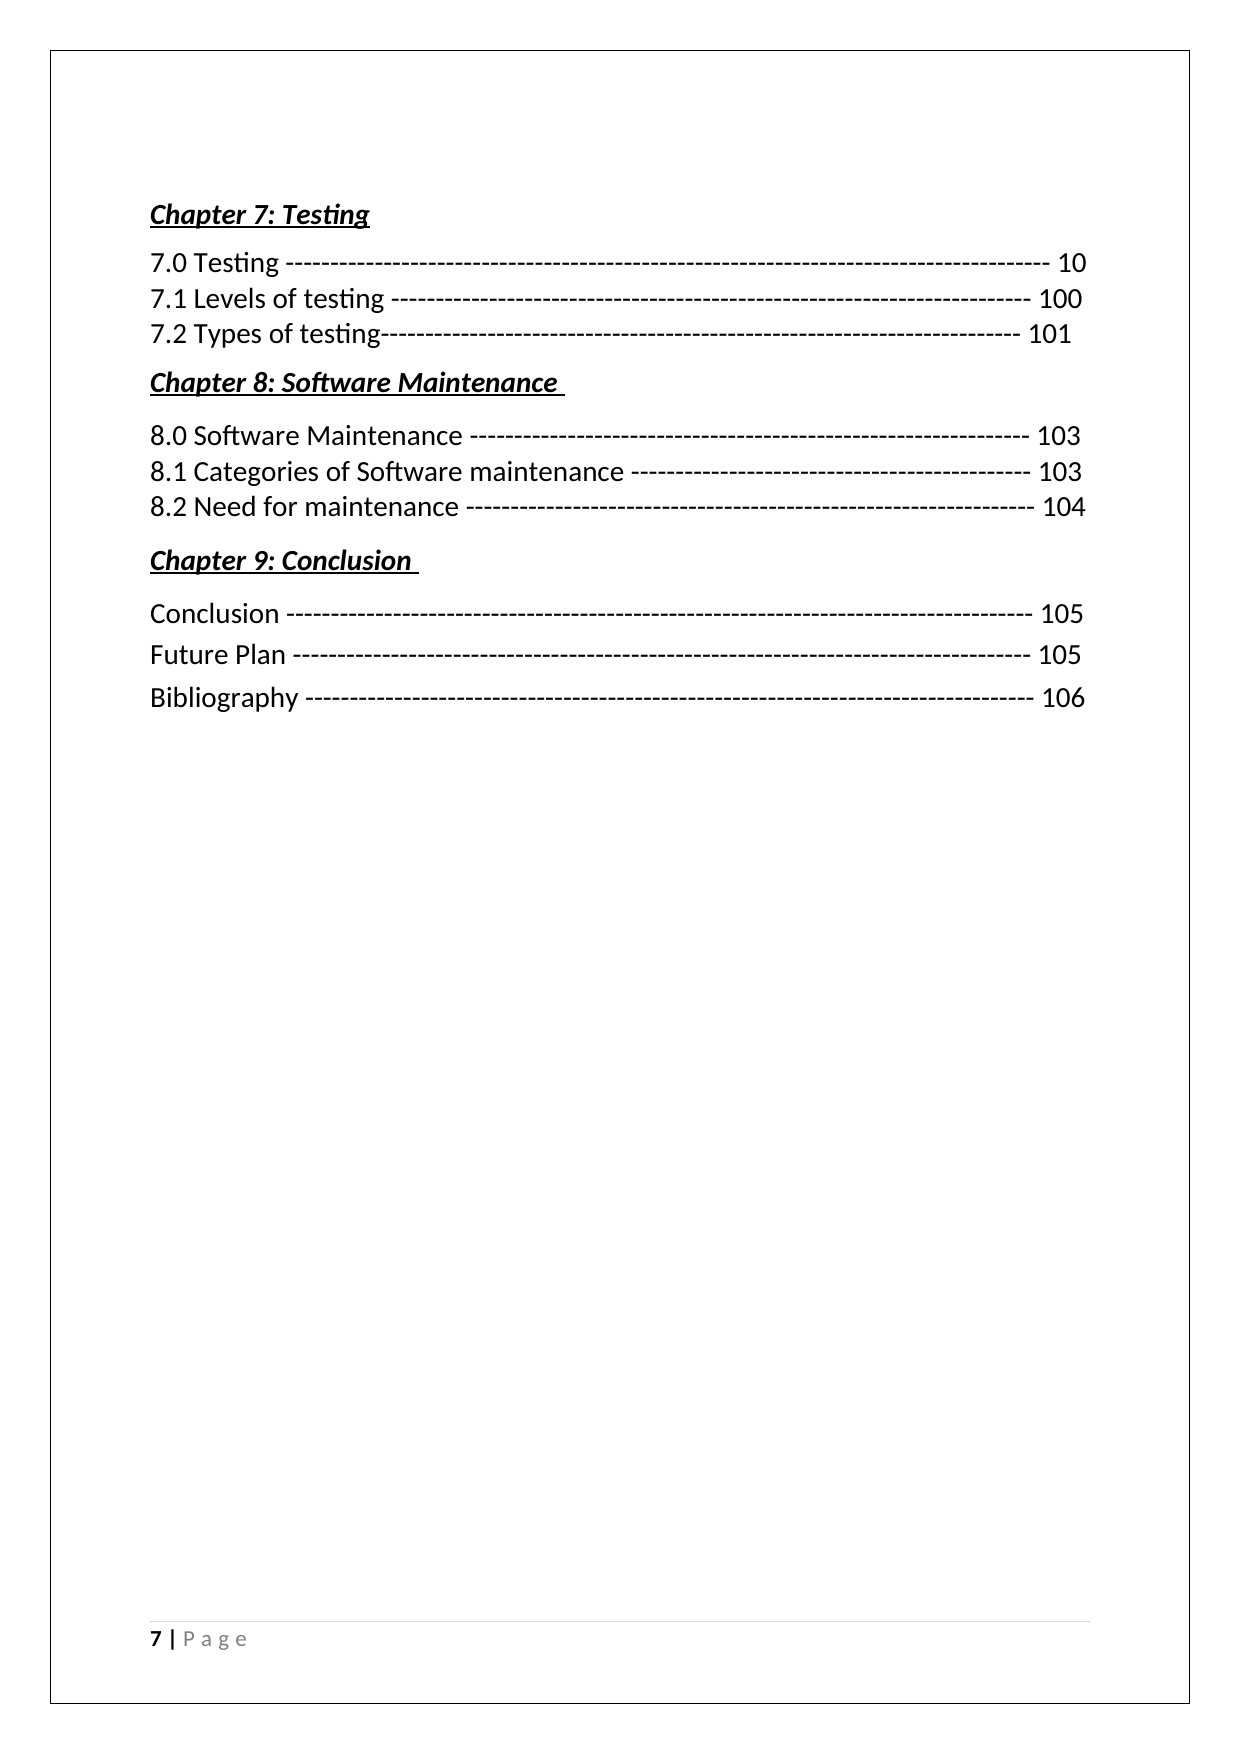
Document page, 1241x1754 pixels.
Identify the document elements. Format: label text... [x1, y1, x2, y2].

text Bibliography ---------------------------------------------------------------------------------- 106 [150, 679, 1090, 715]
text 8.0 Software Maintenance --------------------------------------------------------------- 103 [150, 417, 1090, 453]
text Chapter 7: Testing [150, 196, 1090, 231]
text Future Plan ----------------------------------------------------------------------------------- 105 [150, 636, 1090, 672]
text Chapter 9: Conclusion [150, 542, 1090, 577]
text 8.2 Need for maintenance ---------------------------------------------------------------- 104 [150, 488, 1090, 524]
text 8.1 Categories of Software maintenance --------------------------------------------- 103 [150, 453, 1090, 488]
text 7.1 Levels of testing ------------------------------------------------------------------------ 100 [150, 280, 1090, 315]
text Chapter 8: Software Maintenance [150, 364, 1090, 399]
text Conclusion ------------------------------------------------------------------------------------ 105 [150, 595, 1090, 631]
text 7.0 Testing -------------------------------------------------------------------------------------- 10 [150, 244, 1090, 280]
text 7.2 Types of testing------------------------------------------------------------------------ 101 [150, 315, 1090, 351]
